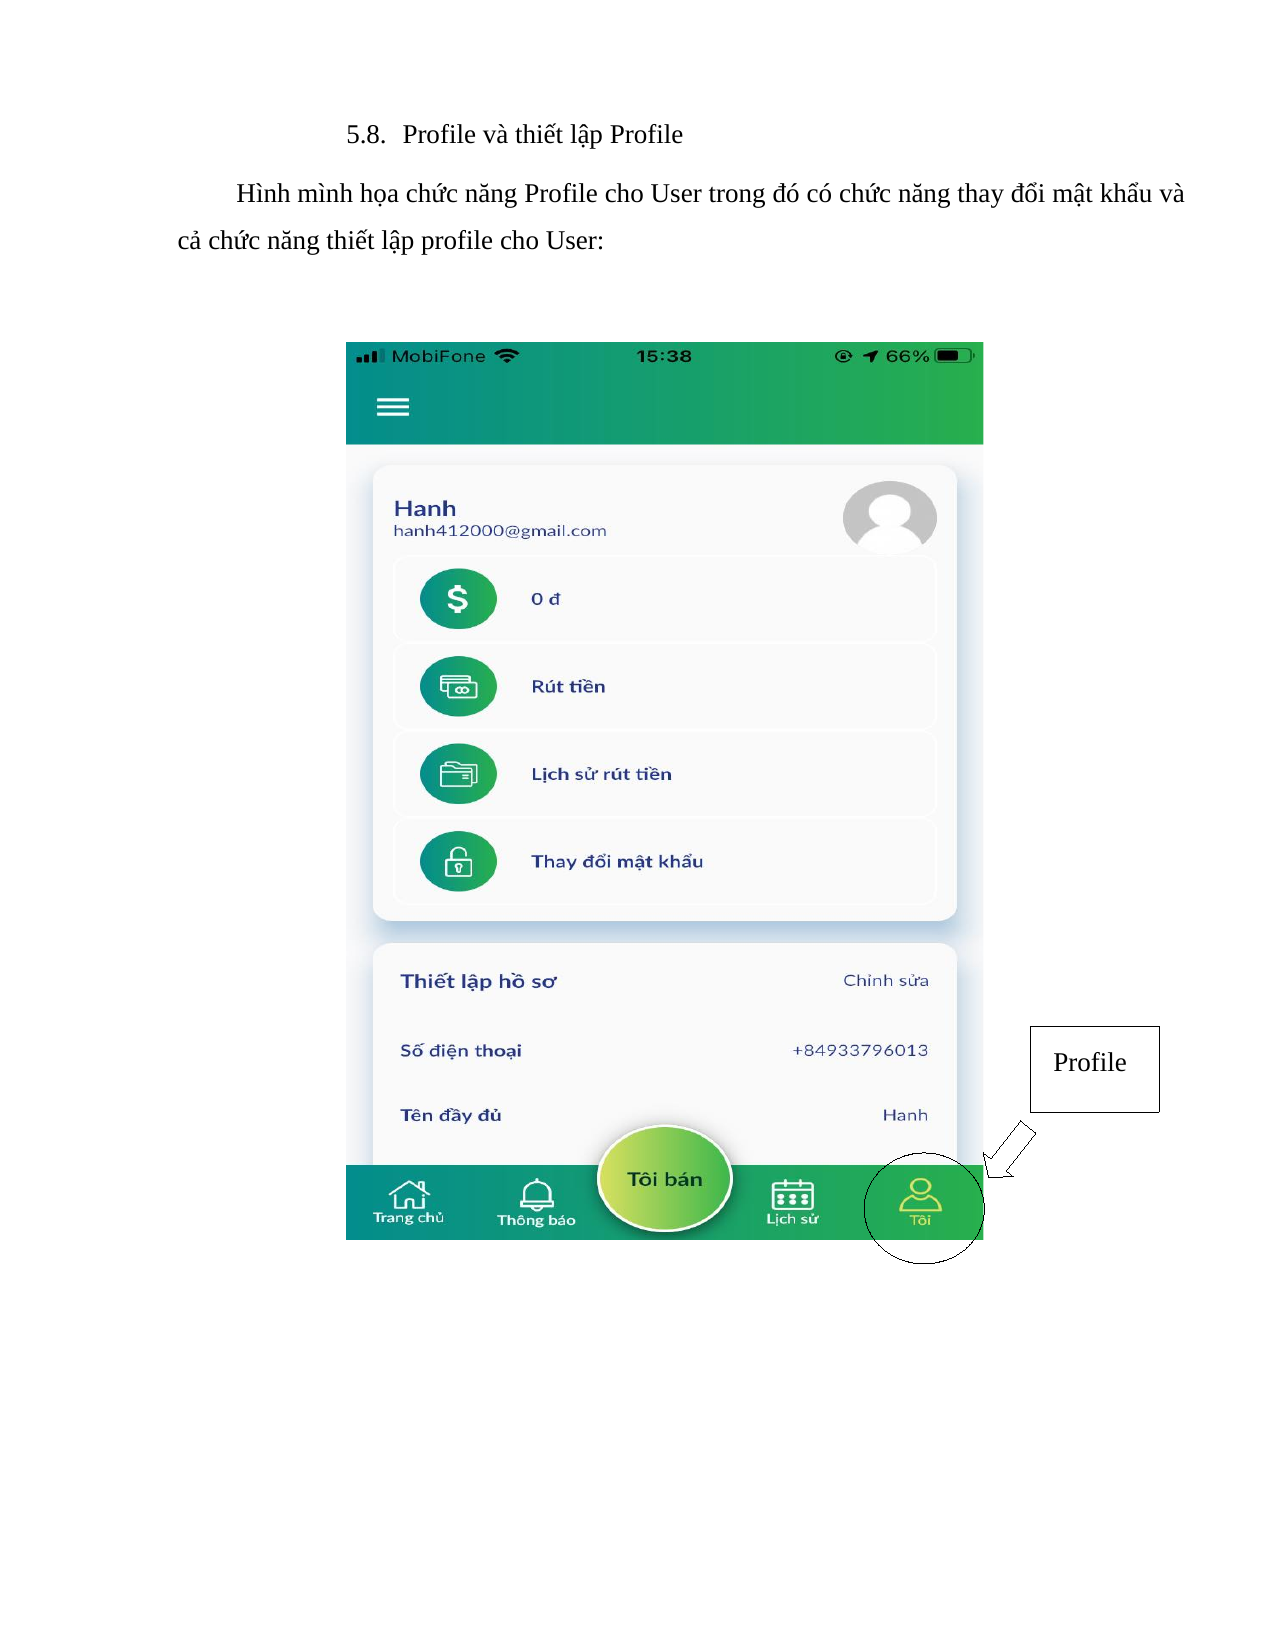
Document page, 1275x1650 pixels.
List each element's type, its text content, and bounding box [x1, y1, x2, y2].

list Profile và thiết lập Profile [346, 118, 1186, 149]
text Hình mình họa chức năng Profile cho User trong đó có chức năng thay đổi mật khẩu và cả chức năng thiết lập profile cho User: [177, 177, 1186, 255]
picture [346, 342, 984, 1240]
